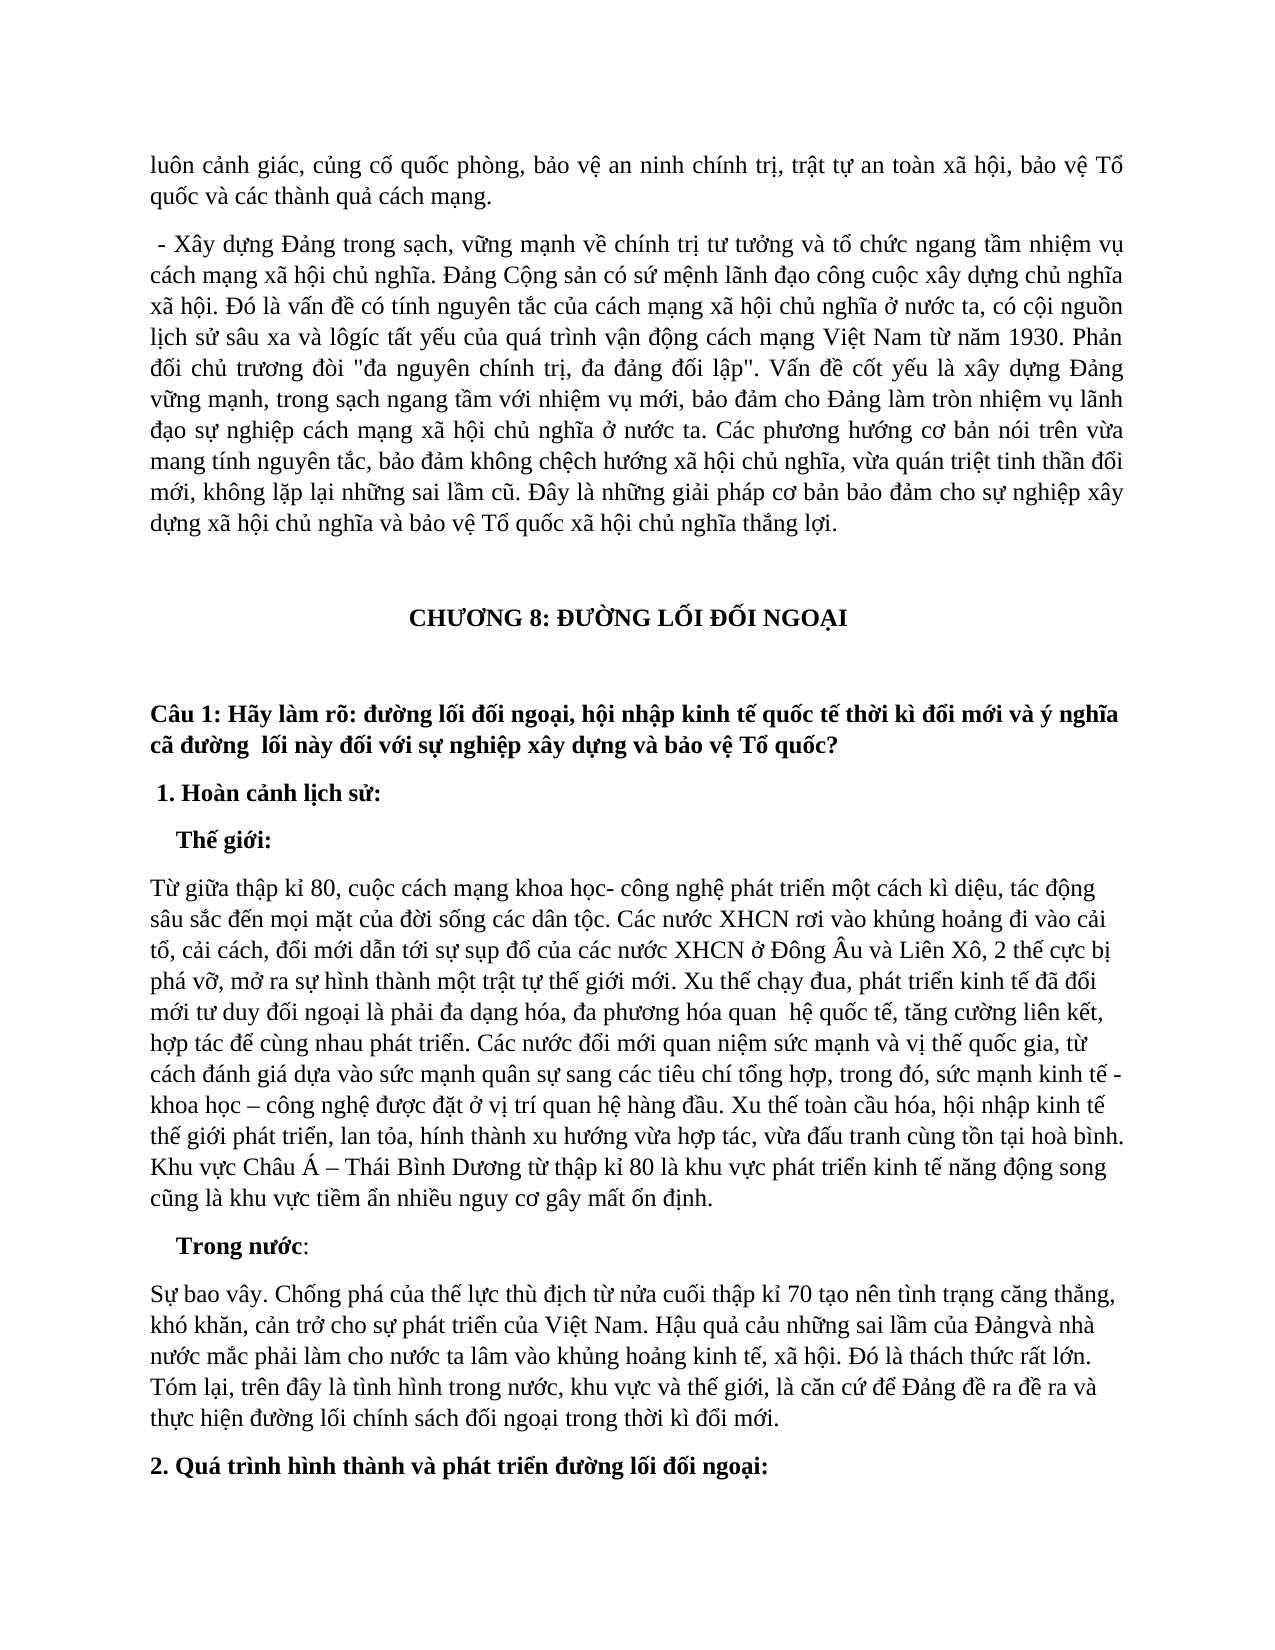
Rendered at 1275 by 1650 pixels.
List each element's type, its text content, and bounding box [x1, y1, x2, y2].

text  Thế giới: [150, 825, 1125, 854]
text 2. Quá trình hình thành và phát triển đường lối đối ngoại: [150, 1451, 1125, 1479]
text - Xây dựng Đảng trong sạch, vững mạnh về chính trị tư tưởng và tổ chức ngang tầm nhiệm vụ cách mạng xã hội chủ nghĩa. Đảng Cộng sản có sứ mệnh lãnh đạo công cuộc xây dựng chủ nghĩa xã hội. Đó là vấn đề có tính nguyên tắc của cách mạng xã hội chủ nghĩa ở nước ta, có cội nguồn lịch sử sâu xa và lôgíc tất yếu của quá trình vận động cách mạng Việt Nam từ năm 1930. Phản đối chủ trương đòi "đa nguyên chính trị, đa đảng đối lập". Vấn đề cốt yếu là xây dựng Đảng vững mạnh, trong sạch ngang tầm với nhiệm vụ mới, bảo đảm cho Đảng làm tròn nhiệm vụ lãnh đạo sự nghiệp cách mạng xã hội chủ nghĩa ở nước ta. Các phương hướng cơ bản nói trên vừa mang tính nguyên tắc, bảo đảm không chệch hướng xã hội chủ nghĩa, vừa quán triệt tinh thần đổi mới, không lặp lại những sai lầm cũ. Đây là những giải pháp cơ bản bảo đảm cho sự nghiệp xây dựng xã hội chủ nghĩa và bảo vệ Tổ quốc xã hội chủ nghĩa thắng lợi. [150, 229, 1125, 537]
text Từ giữa thập kỉ 80, cuộc cách mạng khoa học- công nghệ phát triển một cách kì diệu, tác động sâu sắc đến mọi mặt của đời sống các dân tộc. Các nước XHCN rơi vào khủng hoảng đi vào cải tổ, cải cách, đổi mới dẫn tới sự sụp đổ của các nước XHCN ở Đông Âu và Liên Xô, 2 thế cực bị phá vỡ, mở ra sự hình thành một trật tự thế giới mới. Xu thế chạy đua, phát triển kinh tế đã đổi mới tư duy đối ngoại là phải đa dạng hóa, đa phương hóa quan hệ quốc tế, tăng cường liên kết, hợp tác để cùng nhau phát triển. Các nước đổi mới quan niệm sức mạnh và vị thế quốc gia, từ cách đánh giá dựa vào sức mạnh quân sự sang các tiêu chí tổng hợp, trong đó, sức mạnh kinh tế - khoa học – công nghệ được đặt ở vị trí quan hệ hàng đầu. Xu thế toàn cầu hóa, hội nhập kinh tế thế giới phát triển, lan tỏa, hính thành xu hướng vừa hợp tác, vừa đấu tranh cùng tồn tại hoà bình. Khu vực Châu Á – Thái Bình Dương từ thập kỉ 80 là khu vực phát triển kinh tế năng động song cũng là khu vực tiềm ẩn nhiều nguy cơ gây mất ổn định. [150, 873, 1125, 1212]
text  Trong nước: [150, 1231, 1125, 1260]
text CHƯƠNG 8: ĐƯỜNG LỐI ĐỐI NGOẠI [66, 603, 1125, 632]
text Sự bao vây. Chống phá của thế lực thù địch từ nửa cuối thập kỉ 70 tạo nên tình trạng căng thẳng, khó khăn, cản trở cho sự phát triển của Việt Nam. Hậu quả cảu những sai lầm của Đảngvà nhà nước mắc phải làm cho nước ta lâm vào khủng hoảng kinh tế, xã hội. Đó là thách thức rất lớn. Tóm lại, trên đây là tình hình trong nước, khu vực và thế giới, là căn cứ để Đảng đề ra đề ra và thực hiện đường lối chính sách đối ngoại trong thời kì đổi mới. [150, 1279, 1125, 1432]
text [150, 150, 1125, 210]
text 1. Hoàn cảnh lịch sử: [150, 778, 1125, 806]
text Câu 1: Hãy làm rõ: đường lối đối ngoại, hội nhập kinh tế quốc tế thời kì đổi mới và ý nghĩa cã đường lối này đối với sự nghiệp xây dựng và bảo vệ Tổ quốc? [150, 699, 1125, 759]
